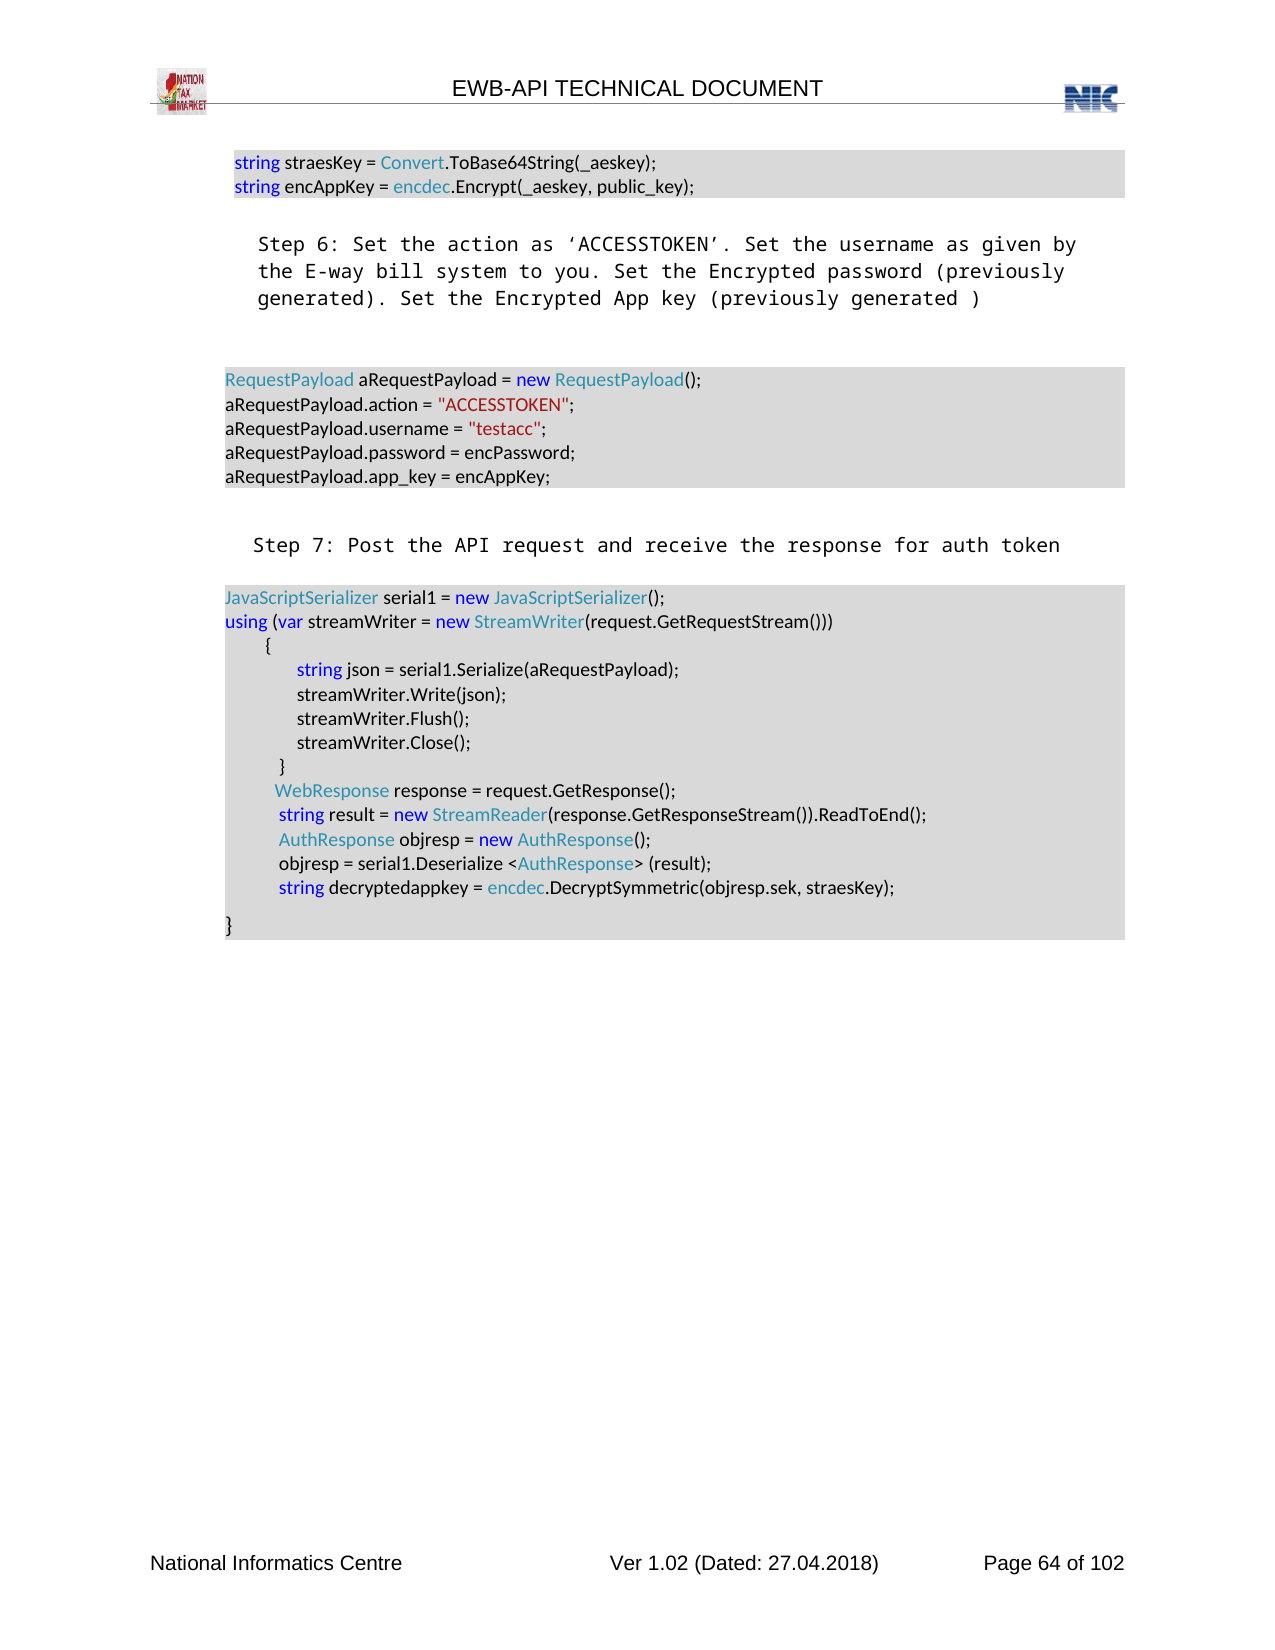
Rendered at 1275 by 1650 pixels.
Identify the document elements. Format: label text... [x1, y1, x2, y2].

picture [156, 104, 207, 115]
text string decryptedappkey = encdec.DecryptSymmetric(objresp.sek, straesKey); [225, 875, 1125, 899]
text aRequestPayload.username = "testacc"; [225, 416, 1125, 440]
text using (var streamWriter = new StreamWriter(request.GetRequestStream())) [225, 609, 1125, 633]
text aRequestPayload.action = "ACCESSTOKEN"; [225, 392, 1125, 416]
text aRequestPayload.password = encPassword; [225, 440, 1125, 464]
text string json = serial1.Serialize(aRequestPayload); [225, 657, 1125, 682]
picture [156, 68, 207, 103]
picture [1059, 81, 1121, 103]
picture [1059, 104, 1121, 115]
text } [225, 754, 1125, 778]
text } [225, 912, 1125, 940]
text string encAppKey = encdec.Encrypt(_aeskey, public_key); [234, 174, 1125, 198]
text AuthResponse objresp = new AuthResponse(); [225, 827, 1125, 851]
text string result = new StreamReader(response.GetResponseStream()).ReadToEnd(); [225, 802, 1125, 827]
text streamWriter.Close(); [225, 730, 1125, 754]
text string straesKey = Convert.ToBase64String(_aeskey); [234, 150, 1125, 174]
text { [225, 633, 1125, 657]
text streamWriter.Write(json); [225, 682, 1125, 706]
text aRequestPayload.app_key = encAppKey; [225, 464, 1125, 488]
text JavaScriptSerializer serial1 = new JavaScriptSerializer(); [225, 585, 1125, 609]
text objresp = serial1.Deserialize <AuthResponse> (result); [225, 851, 1125, 875]
text WebResponse response = request.GetResponse(); [225, 778, 1125, 802]
text streamWriter.Flush(); [225, 706, 1125, 730]
text RequestPayload aRequestPayload = new RequestPayload(); [225, 367, 1125, 392]
